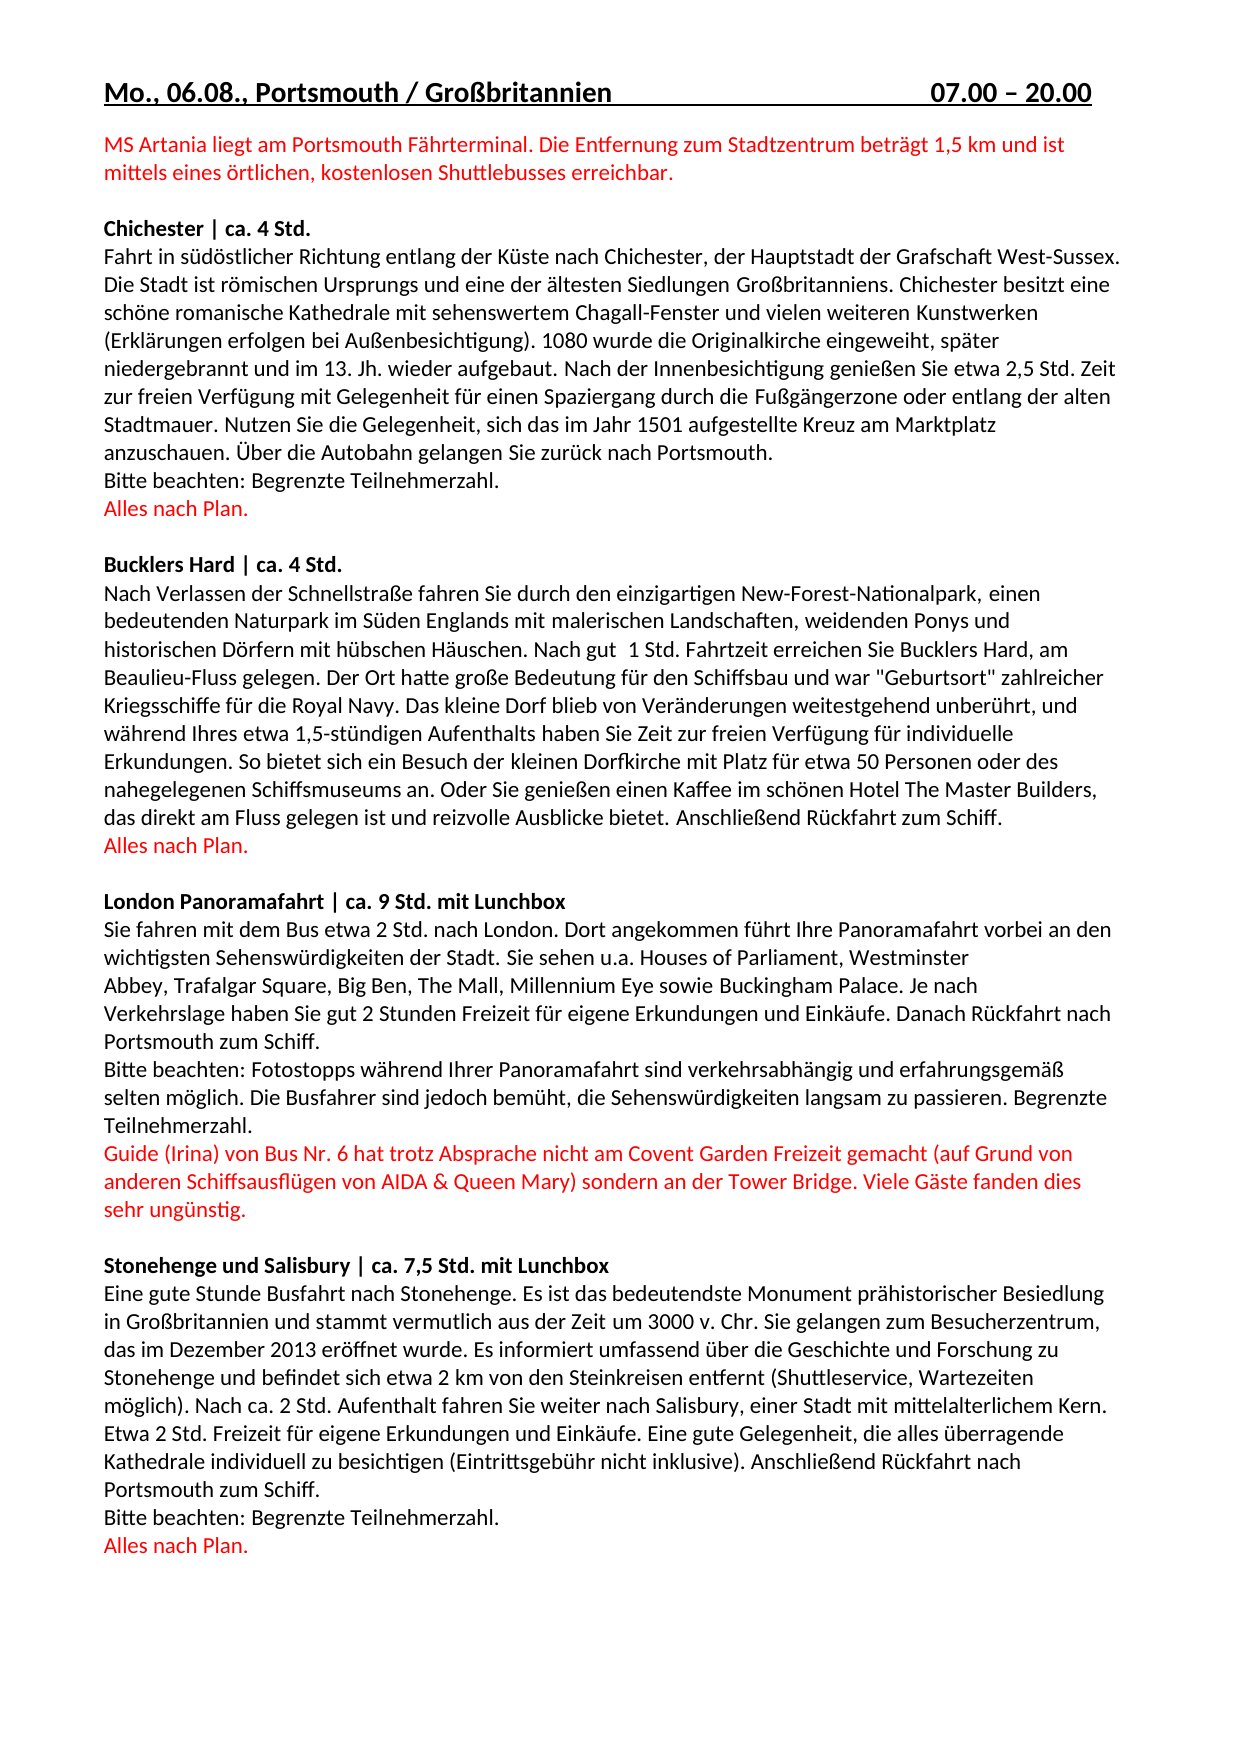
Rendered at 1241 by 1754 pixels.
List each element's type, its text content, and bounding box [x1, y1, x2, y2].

text Bucklers Hard | ca. 4 Std. Nach Verlassen der Schnellstraße fahren Sie durch den einzigartigen New-Forest-Nationalpark, einen bedeutenden Naturpark im Süden Englands mit malerischen Landschaften, weidenden Ponys und historischen Dörfern mit hübschen Häuschen. Nach gut 1 Std. Fahrtzeit erreichen Sie Bucklers Hard, am Beaulieu-Fluss gelegen. Der Ort hatte große Bedeutung für den Schiffsbau und war "Geburtsort" zahlreicher Kriegsschiffe für die Royal Navy. Das kleine Dorf blieb von Veränderungen weitestgehend unberührt, und während Ihres etwa 1,5-stündigen Aufenthalts haben Sie Zeit zur freien Verfügung für individuelle Erkundungen. So bietet sich ein Besuch der kleinen Dorfkirche mit Platz für etwa 50 Personen oder des nahegelegenen Schiffsmuseums an. Oder Sie genießen einen Kaffee im schönen Hotel The Master Builders, das direkt am Fluss gelegen ist und reizvolle Ausblicke bietet. Anschließend Rückfahrt zum Schiff. Alles nach Plan. [103, 551, 1122, 859]
text Mo., 06.08., Portsmouth / Großbritannien 07.00 – 20.00 [103, 74, 1122, 109]
text Chichester | ca. 4 Std. Fahrt in südöstlicher Richtung entlang der Küste nach Chichester, der Hauptstadt der Grafschaft West-Sussex. Die Stadt ist römischen Ursprungs und eine der ältesten Siedlungen Großbritanniens. Chichester besitzt eine schöne romanische Kathedrale mit sehenswertem Chagall-Fenster und vielen weiteren Kunstwerken (Erklärungen erfolgen bei Außenbesichtigung). 1080 wurde die Originalkirche eingeweiht, später niedergebrannt und im 13. Jh. wieder aufgebaut. Nach der Innenbesichtigung genießen Sie etwa 2,5 Std. Zeit zur freien Verfügung mit Gelegenheit für einen Spaziergang durch die Fußgängerzone oder entlang der alten Stadtmauer. Nutzen Sie die Gelegenheit, sich das im Jahr 1501 aufgestellte Kreuz am Marktplatz anzuschauen. Über die Autobahn gelangen Sie zurück nach Portsmouth. Bitte beachten: Begrenzte Teilnehmerzahl. [103, 214, 1122, 494]
text London Panoramafahrt | ca. 9 Std. mit Lunchbox Sie fahren mit dem Bus etwa 2 Std. nach London. Dort angekommen führt Ihre Panoramafahrt vorbei an den wichtigsten Sehenswürdigkeiten der Stadt. Sie sehen u.a. Houses of Parliament, Westminster Abbey, Trafalgar Square, Big Ben, The Mall, Millennium Eye sowie Buckingham Palace. Je nach Verkehrslage haben Sie gut 2 Stunden Freizeit für eigene Erkundungen und Einkäufe. Danach Rückfahrt nach Portsmouth zum Schiff. Bitte beachten: Fotostopps während Ihrer Panoramafahrt sind verkehrsabhängig und erfahrungsgemäß selten möglich. Die Busfahrer sind jedoch bemüht, die Sehenswürdigkeiten langsam zu passieren. Begrenzte Teilnehmerzahl. [103, 887, 1122, 1139]
text Guide (Irina) von Bus Nr. 6 hat trotz Absprache nicht am Covent Garden Freizeit gemacht (auf Grund von anderen Schiffsausflügen von AIDA & Queen Mary) sondern an der Tower Bridge. Viele Gäste fanden dies sehr ungünstig. [103, 1139, 1122, 1251]
text Alles nach Plan. [103, 1531, 1122, 1587]
text Stonehenge und Salisbury | ca. 7,5 Std. mit Lunchbox Eine gute Stunde Busfahrt nach Stonehenge. Es ist das bedeutendste Monument prähistorischer Besiedlung in Großbritannien und stammt vermutlich aus der Zeit um 3000 v. Chr. Sie gelangen zum Besucherzentrum, das im Dezember 2013 eröffnet wurde. Es informiert umfassend über die Geschichte und Forschung zu Stonehenge und befindet sich etwa 2 km von den Steinkreisen entfernt (Shuttleservice, Wartezeiten möglich). Nach ca. 2 Std. Aufenthalt fahren Sie weiter nach Salisbury, einer Stadt mit mittelalterlichem Kern. Etwa 2 Std. Freizeit für eigene Erkundungen und Einkäufe. Eine gute Gelegenheit, die alles überragende Kathedrale individuell zu besichtigen (Eintrittsgebühr nicht inklusive). Anschließend Rückfahrt nach Portsmouth zum Schiff. Bitte beachten: Begrenzte Teilnehmerzahl. [103, 1251, 1122, 1531]
text MS Artania liegt am Portsmouth Fährterminal. Die Entfernung zum Stadtzentrum beträgt 1,5 km und ist mittels eines örtlichen, kostenlosen Shuttlebusses erreichbar. [103, 130, 1122, 186]
text Alles nach Plan. [103, 494, 1122, 551]
